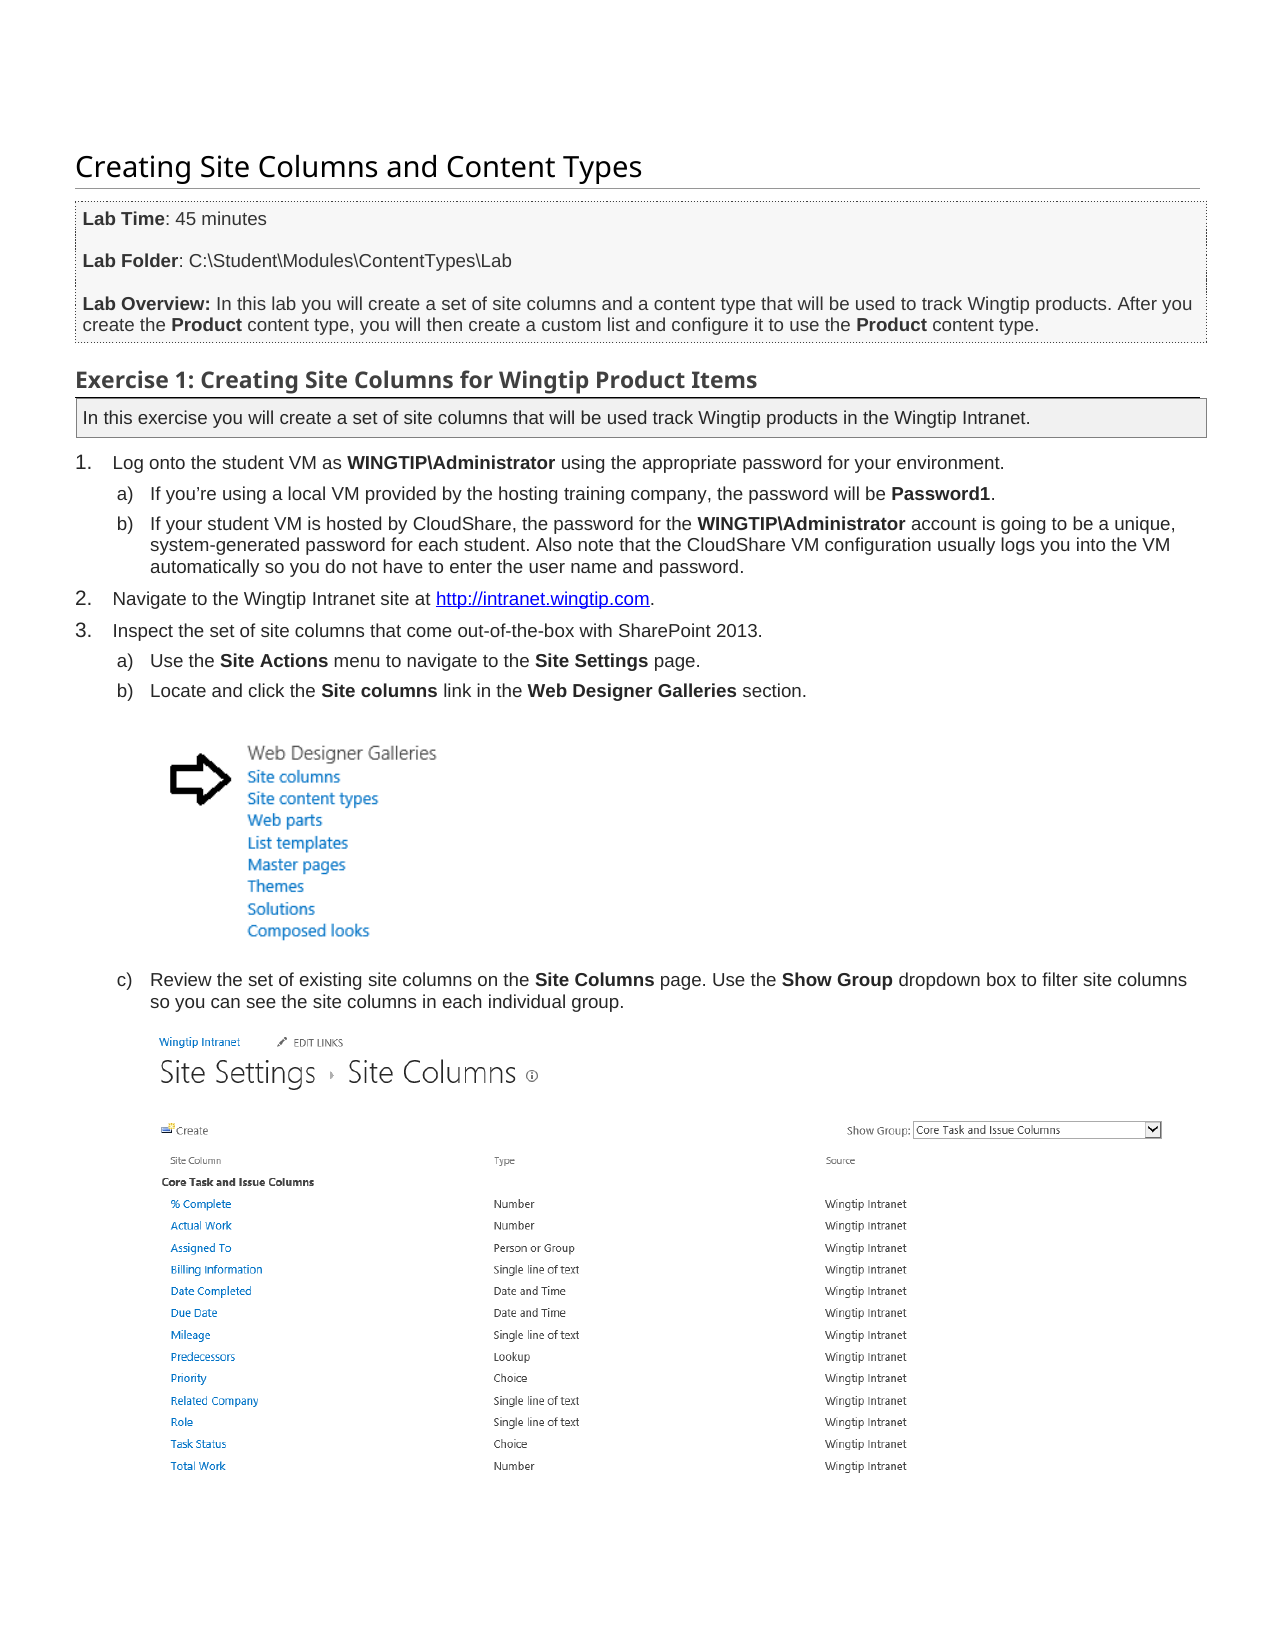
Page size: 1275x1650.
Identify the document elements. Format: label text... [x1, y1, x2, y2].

text Lab Time: 45 minutes [75, 201, 1207, 229]
text If your student VM is hosted by CloudShare, the password for the WINGTIP\Administrator account is going to be a unique, system-generated password for each student. Also note that the CloudShare VM configuration usually logs you into the VM automatically so you do not have to enter the user name and password. [117, 512, 1200, 577]
text Lab Folder: C:\Student\Modules\ContentTypes\Lab [75, 243, 1207, 272]
text Review the set of existing site columns on the Site Columns page. Use the Show Group dropdown box to filter site columns so you can see the site columns in each individual group. [117, 969, 1200, 1012]
text Use the Site Actions menu to navigate to the Site Settings page. [117, 650, 1200, 671]
subtitle Creating Site Columns and Content Types [75, 146, 1200, 188]
text In this exercise you will create a set of site columns that will be used track Wingtip products in the Wingtip Intranet. [77, 399, 1206, 437]
text If you’re using a local VM provided by the hosting training company, the password will be Password1. [117, 482, 1200, 504]
text Navigate to the Wingtip Intranet site at http://intranet.wingtip.com. [75, 585, 1200, 609]
text Log onto the student VM as WINGTIP\Administrator using the appropriate password for your environment. [75, 450, 1200, 474]
text Lab Overview: In this lab you will create a set of site columns and a content type that will be used to track Wingtip products. After you create the Product content type, you will then create a custom list and configure it to use the Product content type. [75, 285, 1207, 343]
picture [150, 1034, 1171, 1487]
picture [150, 723, 470, 948]
text Inspect the set of site columns that come out-of-the-box with SharePoint 2013. [75, 618, 1200, 642]
text Locate and click the Site columns link in the Web Designer Galleries section. [117, 680, 1200, 701]
subtitle Exercise 1: Creating Site Columns for Wingtip Product Items [75, 364, 1200, 397]
